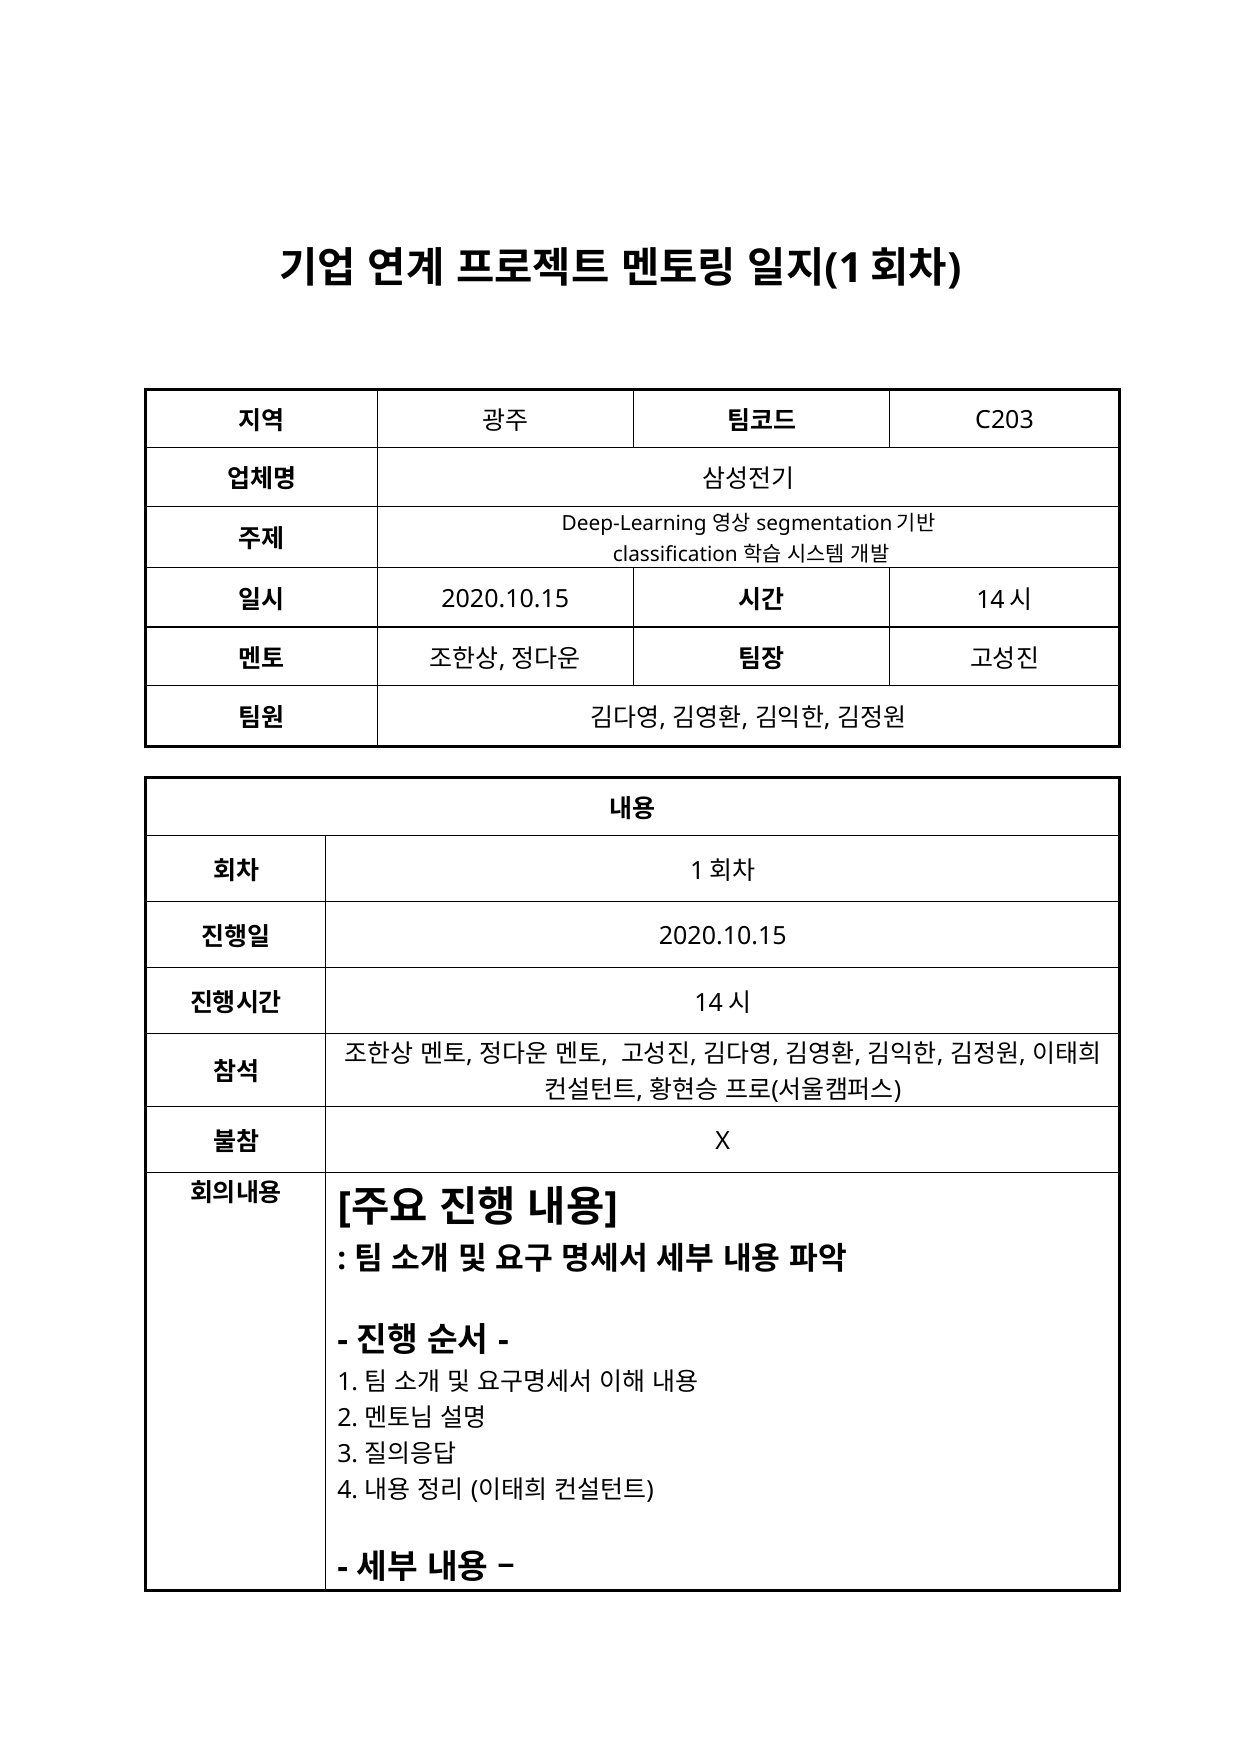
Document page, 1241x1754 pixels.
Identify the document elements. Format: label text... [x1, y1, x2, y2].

table_cell 고성진 [890, 628, 1118, 685]
table_cell 진행일 [147, 902, 325, 967]
table_cell 진행시간 [147, 968, 325, 1033]
table_header 내용 [147, 779, 1118, 835]
table_cell 업체명 [147, 448, 377, 506]
table_cell 주제 [147, 507, 377, 567]
table_cell 1회차 [326, 836, 1118, 901]
table_cell 팀원 [147, 686, 377, 744]
table_cell 참석 [147, 1034, 325, 1106]
table_cell 삼성전기 [378, 448, 1118, 506]
text 기업 연계 프로젝트 멘토링 일지(1회차) [118, 234, 1122, 295]
table_cell 2020.10.15 [326, 902, 1118, 967]
table_cell 14시 [890, 568, 1118, 626]
table_cell Deep-Learning 영상 segmentation기반 classification 학습 시스템 개발 [378, 507, 1118, 567]
table_cell 회의내용 [147, 1173, 325, 1588]
table_header 지역 [147, 391, 377, 447]
table_cell 14시 [326, 968, 1118, 1033]
table_cell 팀장 [634, 628, 889, 685]
table_header 팀코드 [634, 391, 889, 447]
table_cell 시간 [634, 568, 889, 626]
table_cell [326, 1173, 1118, 1588]
table_header C203 [890, 391, 1118, 447]
table_cell 불참 [147, 1107, 325, 1172]
table_cell X [326, 1107, 1118, 1172]
table_cell 2020.10.15 [378, 568, 633, 626]
table_cell 김다영, 김영환, 김익한, 김정원 [378, 686, 1118, 744]
table_cell 일시 [147, 568, 377, 626]
table_cell 조한상 멘토, 정다운 멘토, 고성진, 김다영, 김영환, 김익한, 김정원, 이태희 컨설턴트, 황현승 프로(서울캠퍼스) [326, 1034, 1118, 1106]
table_cell 조한상, 정다운 [378, 628, 633, 685]
table_header 광주 [378, 391, 633, 447]
table_cell 회차 [147, 836, 325, 901]
table_cell 멘토 [147, 628, 377, 685]
